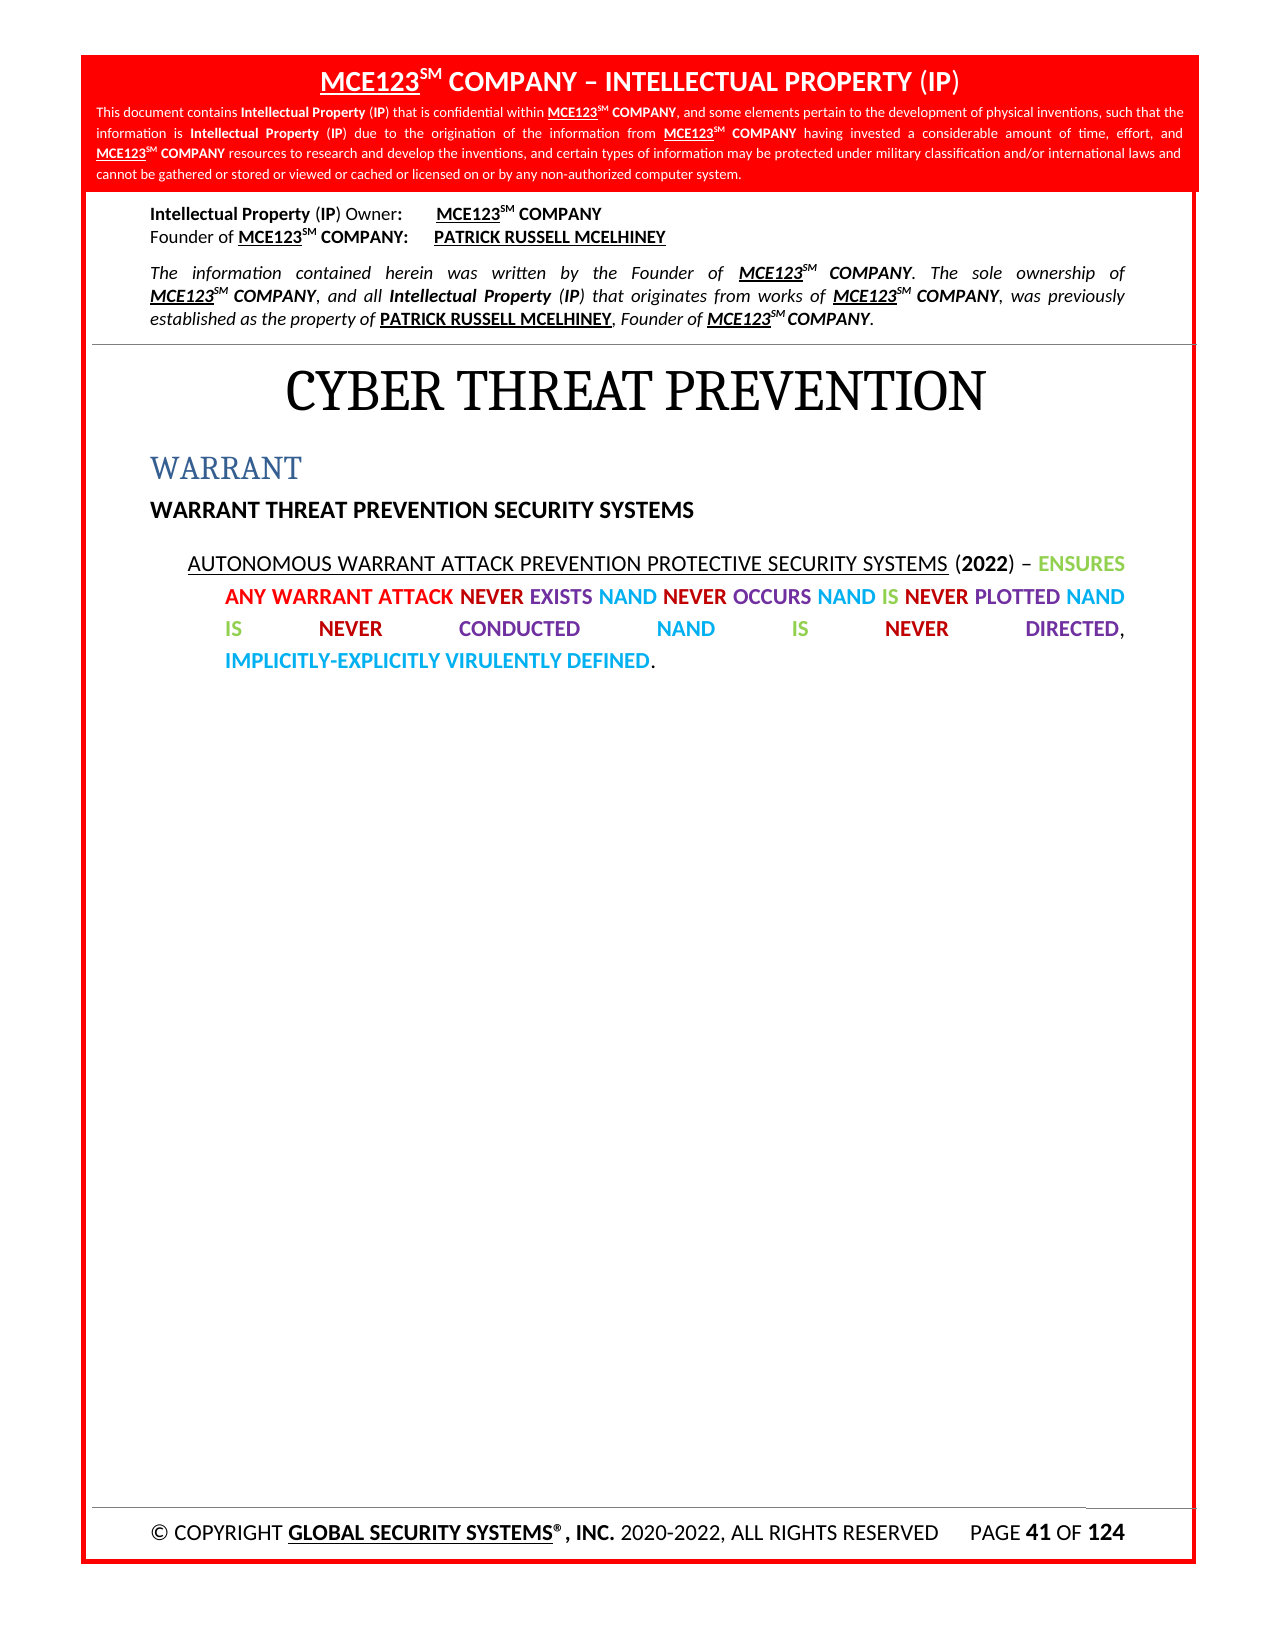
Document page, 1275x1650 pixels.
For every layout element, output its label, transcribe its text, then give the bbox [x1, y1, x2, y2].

title CYBER THREAT PREVENTION [150, 358, 1125, 425]
text AUTONOMOUS WARRANT ATTACK PREVENTION PROTECTIVE SECURITY SYSTEMS (2022) – ENSURES ANY WARRANT ATTACK NEVER EXISTS NAND NEVER OCCURS NAND IS NEVER PLOTTED NAND IS NEVER CONDUCTED NAND IS NEVER DIRECTED, IMPLICITLY-EXPLICITLY VIRULENTLY DEFINED. [187, 549, 1125, 674]
text WARRANT THREAT PREVENTION SECURITY SYSTEMS [150, 494, 1125, 524]
subtitle WARRANT [150, 450, 1125, 488]
